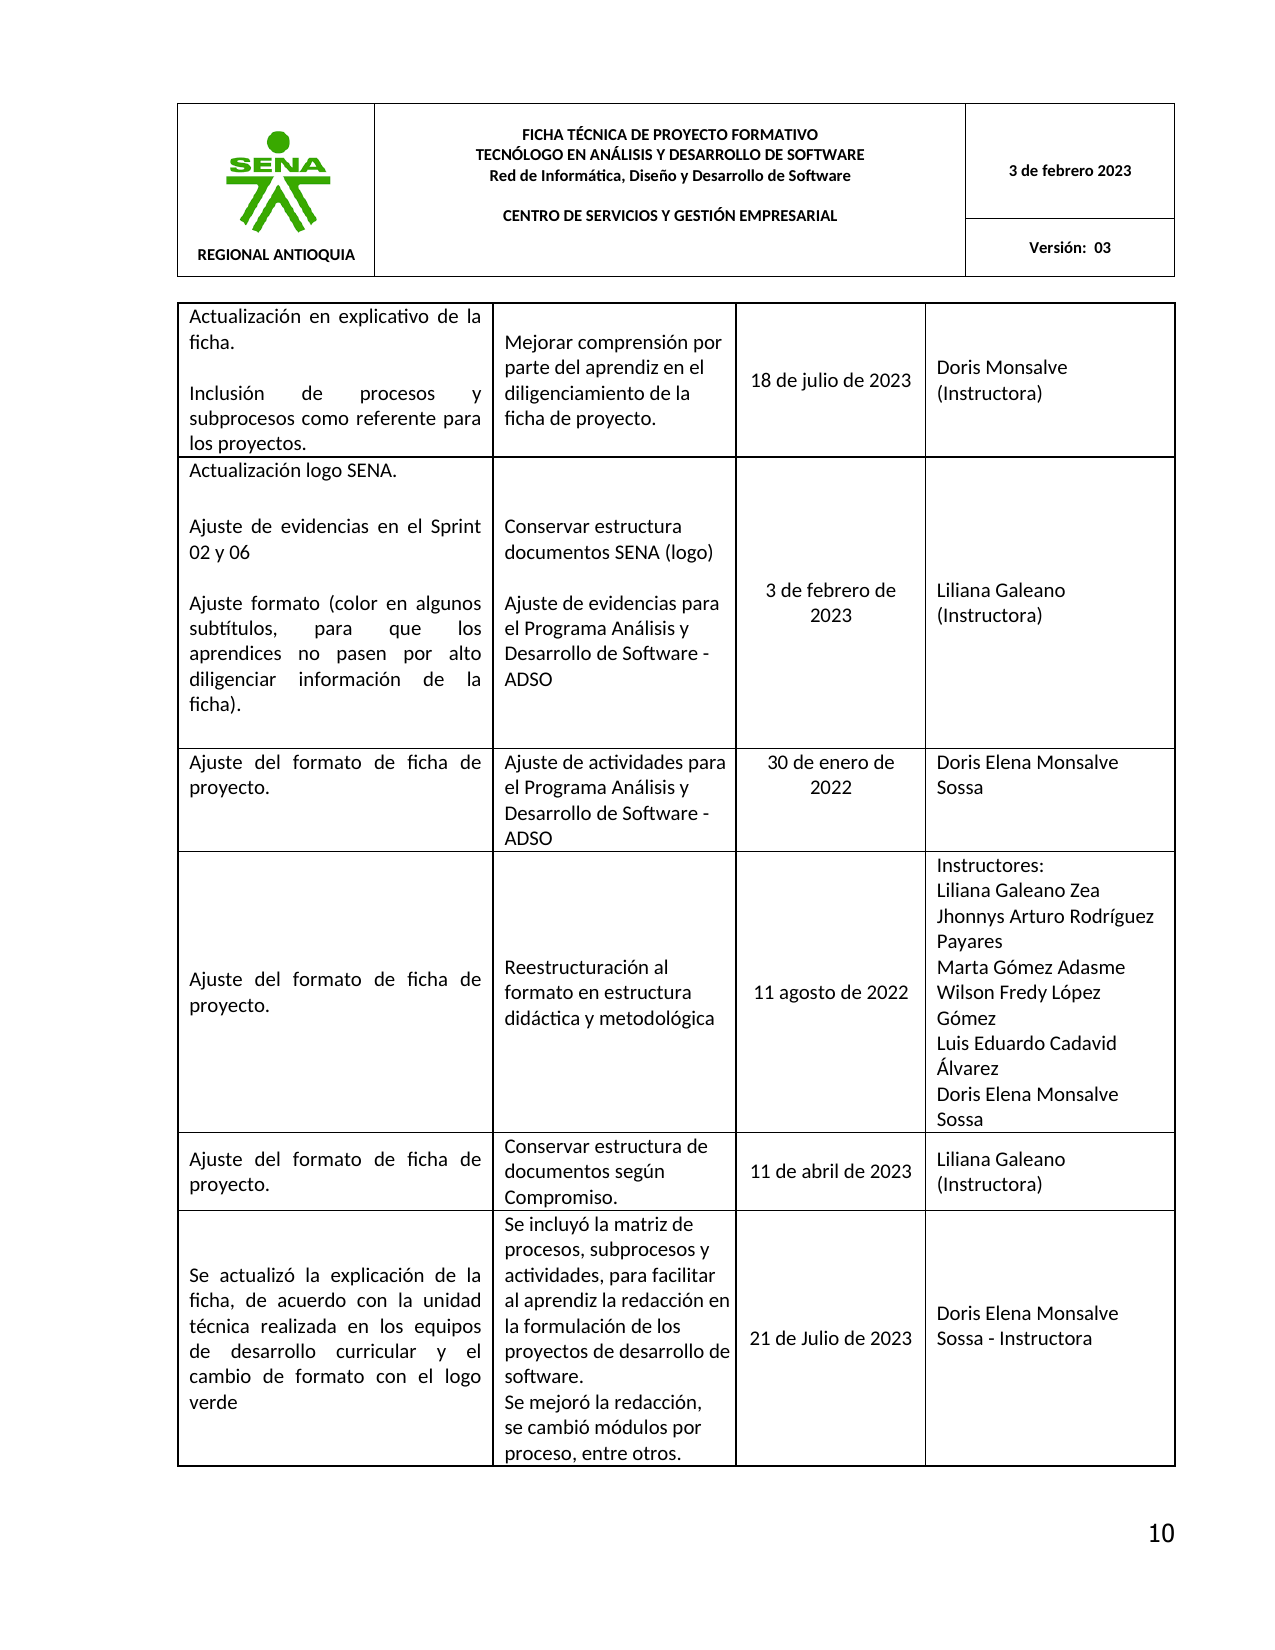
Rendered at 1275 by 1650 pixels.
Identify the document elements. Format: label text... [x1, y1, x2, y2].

table_cell Doris Monsalve (Instructora) [926, 304, 1174, 456]
table_cell Ajuste del formato de ficha de proyecto. [179, 1133, 492, 1209]
table_cell Reestructuración al formato en estructura didáctica y metodológica [494, 852, 735, 1132]
table_cell 21 de Julio de 2023 [737, 1211, 925, 1465]
picture [215, 115, 338, 244]
table_cell Se incluyó la matriz de procesos, subprocesos y actividades, para facilitar al aprendiz la redacción en la formulación de los proyectos de desarrollo de software. Se mejoró la redacción, se cambió módulos por proceso, entre otros. [494, 1211, 735, 1465]
table_cell Actualización en explicativo de la ficha. Inclusión de procesos y subprocesos como referente para los proyectos. [179, 304, 492, 456]
table_cell Se actualizó la explicación de la ficha, de acuerdo con la unidad técnica realizada en los equipos de desarrollo curricular y el cambio de formato con el logo verde [179, 1211, 492, 1465]
table_cell Liliana Galeano (Instructora) [926, 458, 1174, 747]
table_cell Ajuste de actividades para el Programa Análisis y Desarrollo de Software - ADSO [494, 749, 735, 851]
table_cell 18 de julio de 2023 [737, 304, 925, 456]
table_cell Conservar estructura de documentos según Compromiso. [494, 1133, 735, 1209]
table_cell Doris Elena Monsalve Sossa [926, 749, 1174, 851]
table_cell Ajuste del formato de ficha de proyecto. [179, 749, 492, 851]
table_cell Ajuste del formato de ficha de proyecto. [179, 852, 492, 1132]
table_cell 11 de abril de 2023 [737, 1133, 925, 1209]
table_cell Instructores: Liliana Galeano Zea Jhonnys Arturo Rodríguez Payares Marta Gómez Adasme Wilson Fredy López Gómez Luis Eduardo Cadavid Álvarez Doris Elena Monsalve Sossa [926, 852, 1174, 1132]
table_cell 30 de enero de 2022 [737, 749, 925, 851]
table_cell 3 de febrero de 2023 [737, 458, 925, 747]
table_cell 11 agosto de 2022 [737, 852, 925, 1132]
table_cell Doris Elena Monsalve Sossa - Instructora [926, 1211, 1174, 1465]
table_cell Conservar estructura documentos SENA (logo) Ajuste de evidencias para el Programa Análisis y Desarrollo de Software - ADSO [494, 458, 735, 747]
table_cell Actualización logo SENA. Ajuste de evidencias en el Sprint 02 y 06 Ajuste formato (color en algunos subtítulos, para que los aprendices no pasen por alto diligenciar información de la ficha). [179, 458, 492, 747]
table_cell Liliana Galeano (Instructora) [926, 1133, 1174, 1209]
table_cell Mejorar comprensión por parte del aprendiz en el diligenciamiento de la ficha de proyecto. [494, 304, 735, 456]
